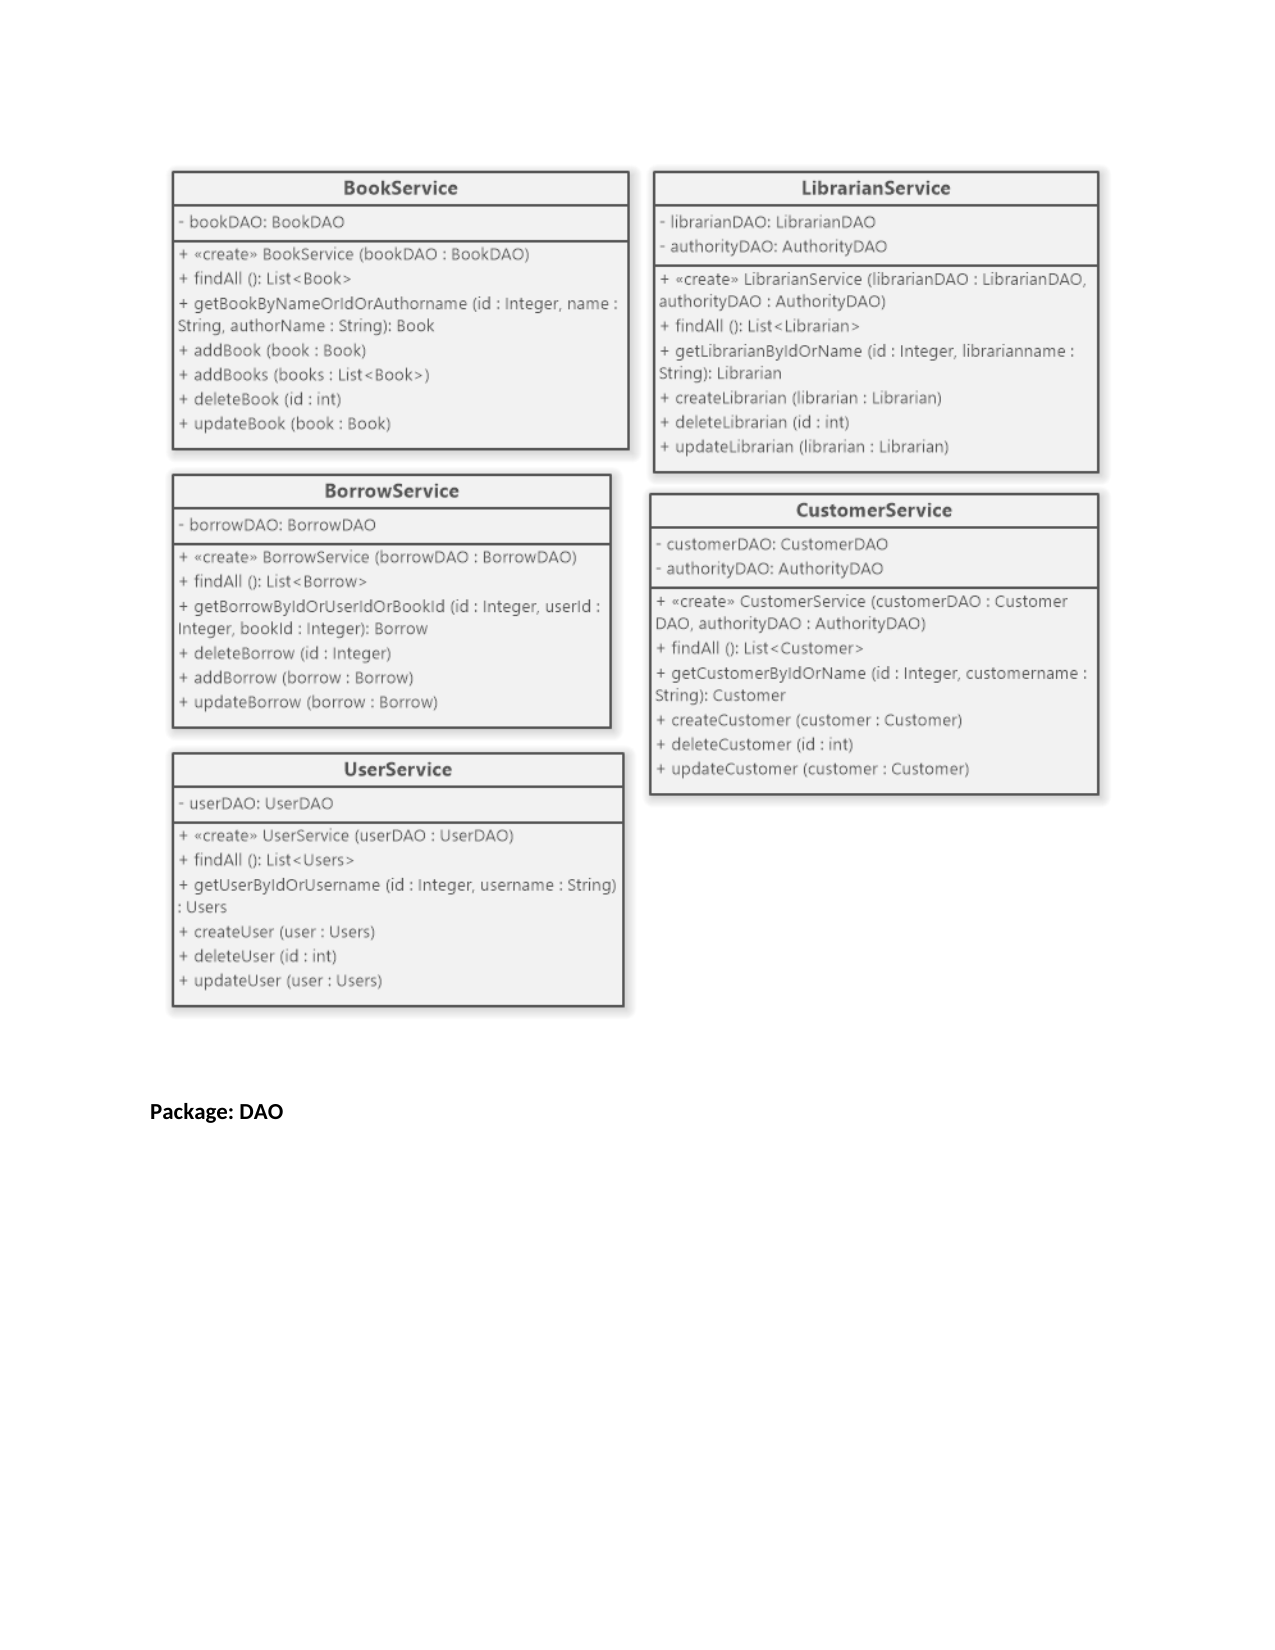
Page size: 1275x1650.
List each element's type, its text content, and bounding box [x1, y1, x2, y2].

text Package: DAO [150, 1097, 1125, 1125]
picture [150, 150, 1124, 1032]
